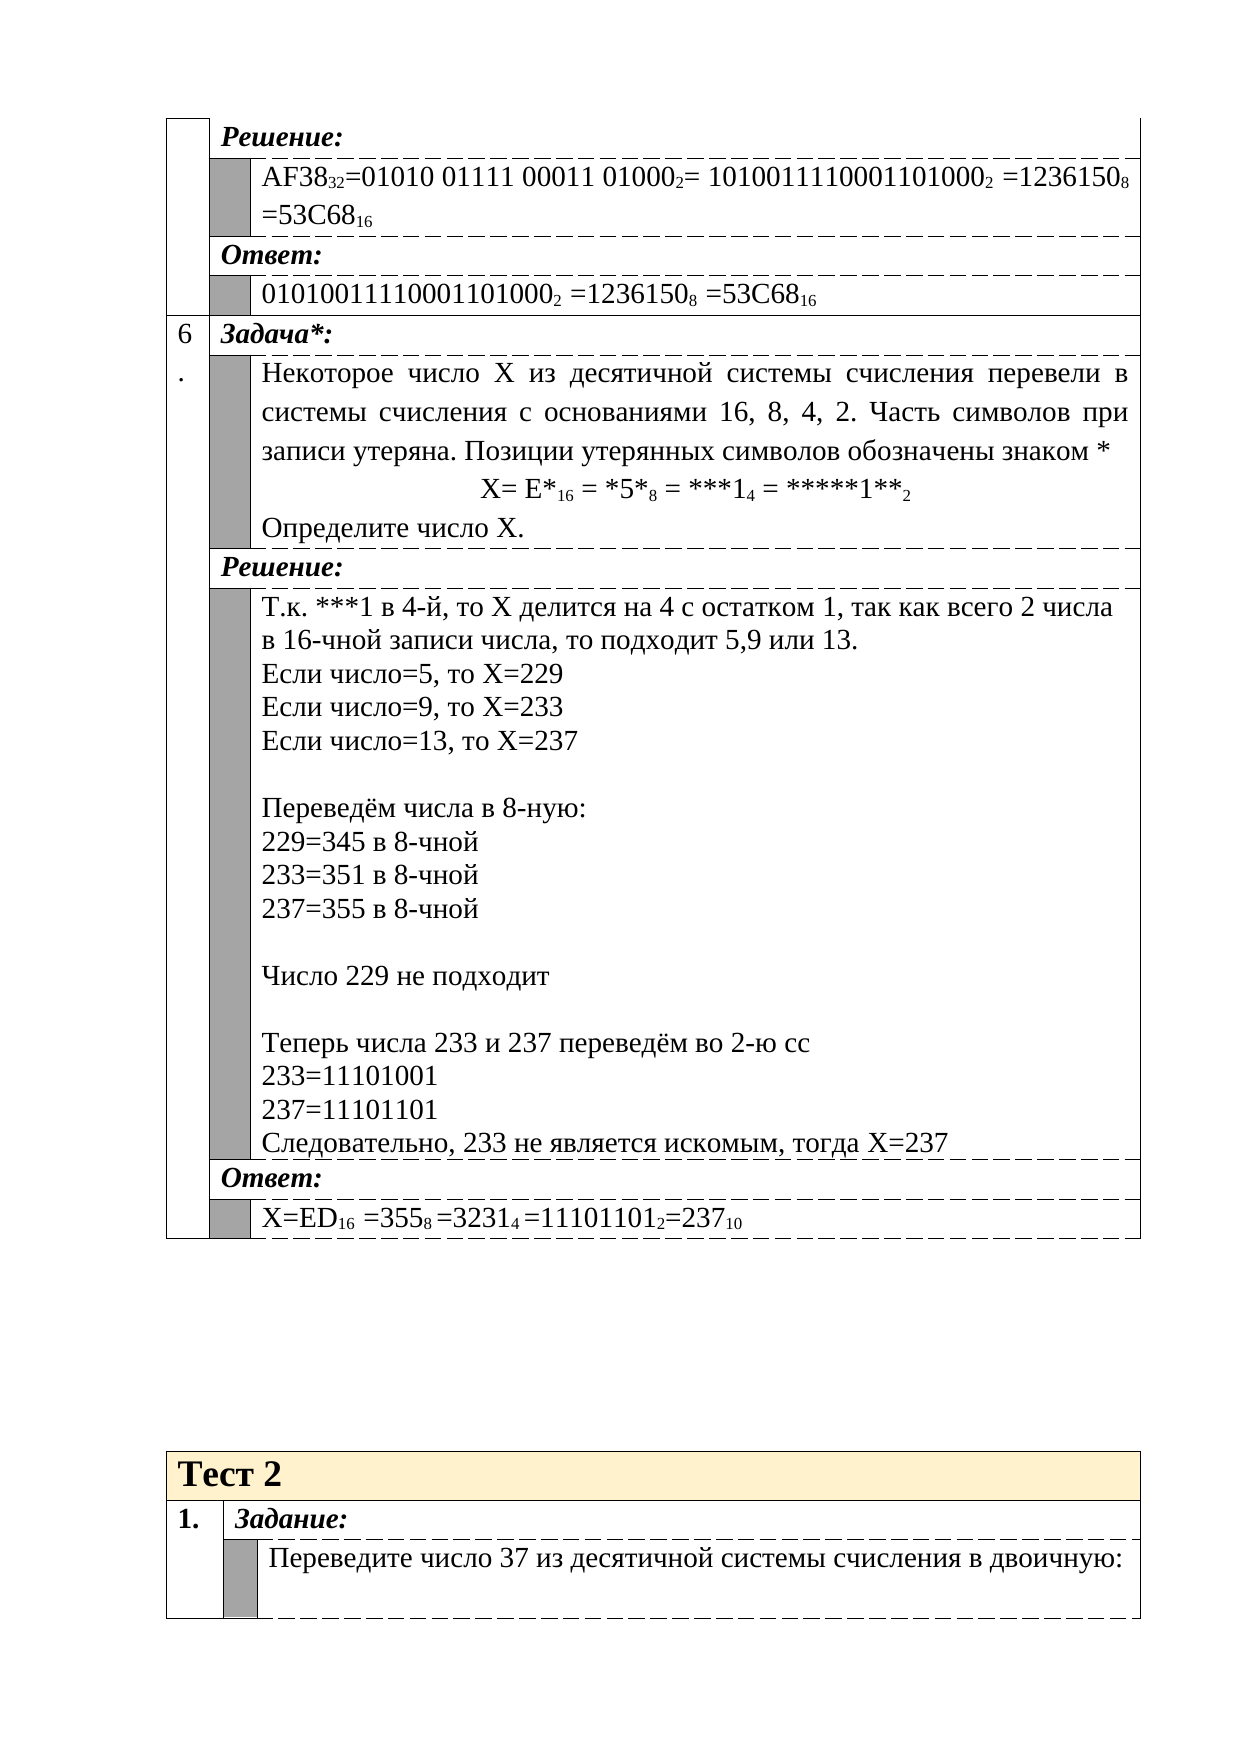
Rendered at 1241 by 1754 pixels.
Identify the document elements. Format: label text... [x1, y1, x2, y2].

table_cell [224, 1540, 257, 1617]
table_cell 6. [167, 316, 209, 1238]
table_cell Задача*: [210, 316, 1140, 354]
table_cell AF3832=01010 01111 00011 010002= 10100111100011010002 =12361508 =53C6816 [251, 158, 1140, 236]
table_header Тест 2 [167, 1452, 1140, 1500]
table_cell Некоторое число X из десятичной системы счисления перевели в системы счисления с основаниями 16, 8, 4, 2. Часть символов при записи утеряна. Позиции утерянных символов обозначены знаком * X= E*16 = *5*8 = ***14 = *****1**2 Определите число X. [251, 355, 1140, 548]
table_cell Решение: [210, 118, 1140, 158]
table_cell Ответ: [210, 236, 1140, 275]
table_cell [210, 276, 250, 315]
table_cell Переведите число 37 из десятичной системы счисления в двоичную: [258, 1539, 1140, 1617]
table_cell 010100111100011010002 =12361508 =53C6816 [251, 275, 1140, 315]
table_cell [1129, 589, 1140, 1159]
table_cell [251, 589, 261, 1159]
table_cell Ответ: [210, 1159, 1140, 1199]
table_cell 1. [167, 1501, 223, 1617]
table_cell X=ED16 =3558 =32314 =111011012=23710 [251, 1199, 1140, 1238]
table_cell [210, 159, 250, 236]
table_cell [210, 589, 250, 1159]
table_cell Решение: [210, 548, 1140, 588]
table_cell [210, 356, 250, 548]
table_cell Задание: [224, 1501, 1140, 1539]
table_cell [210, 1200, 250, 1238]
